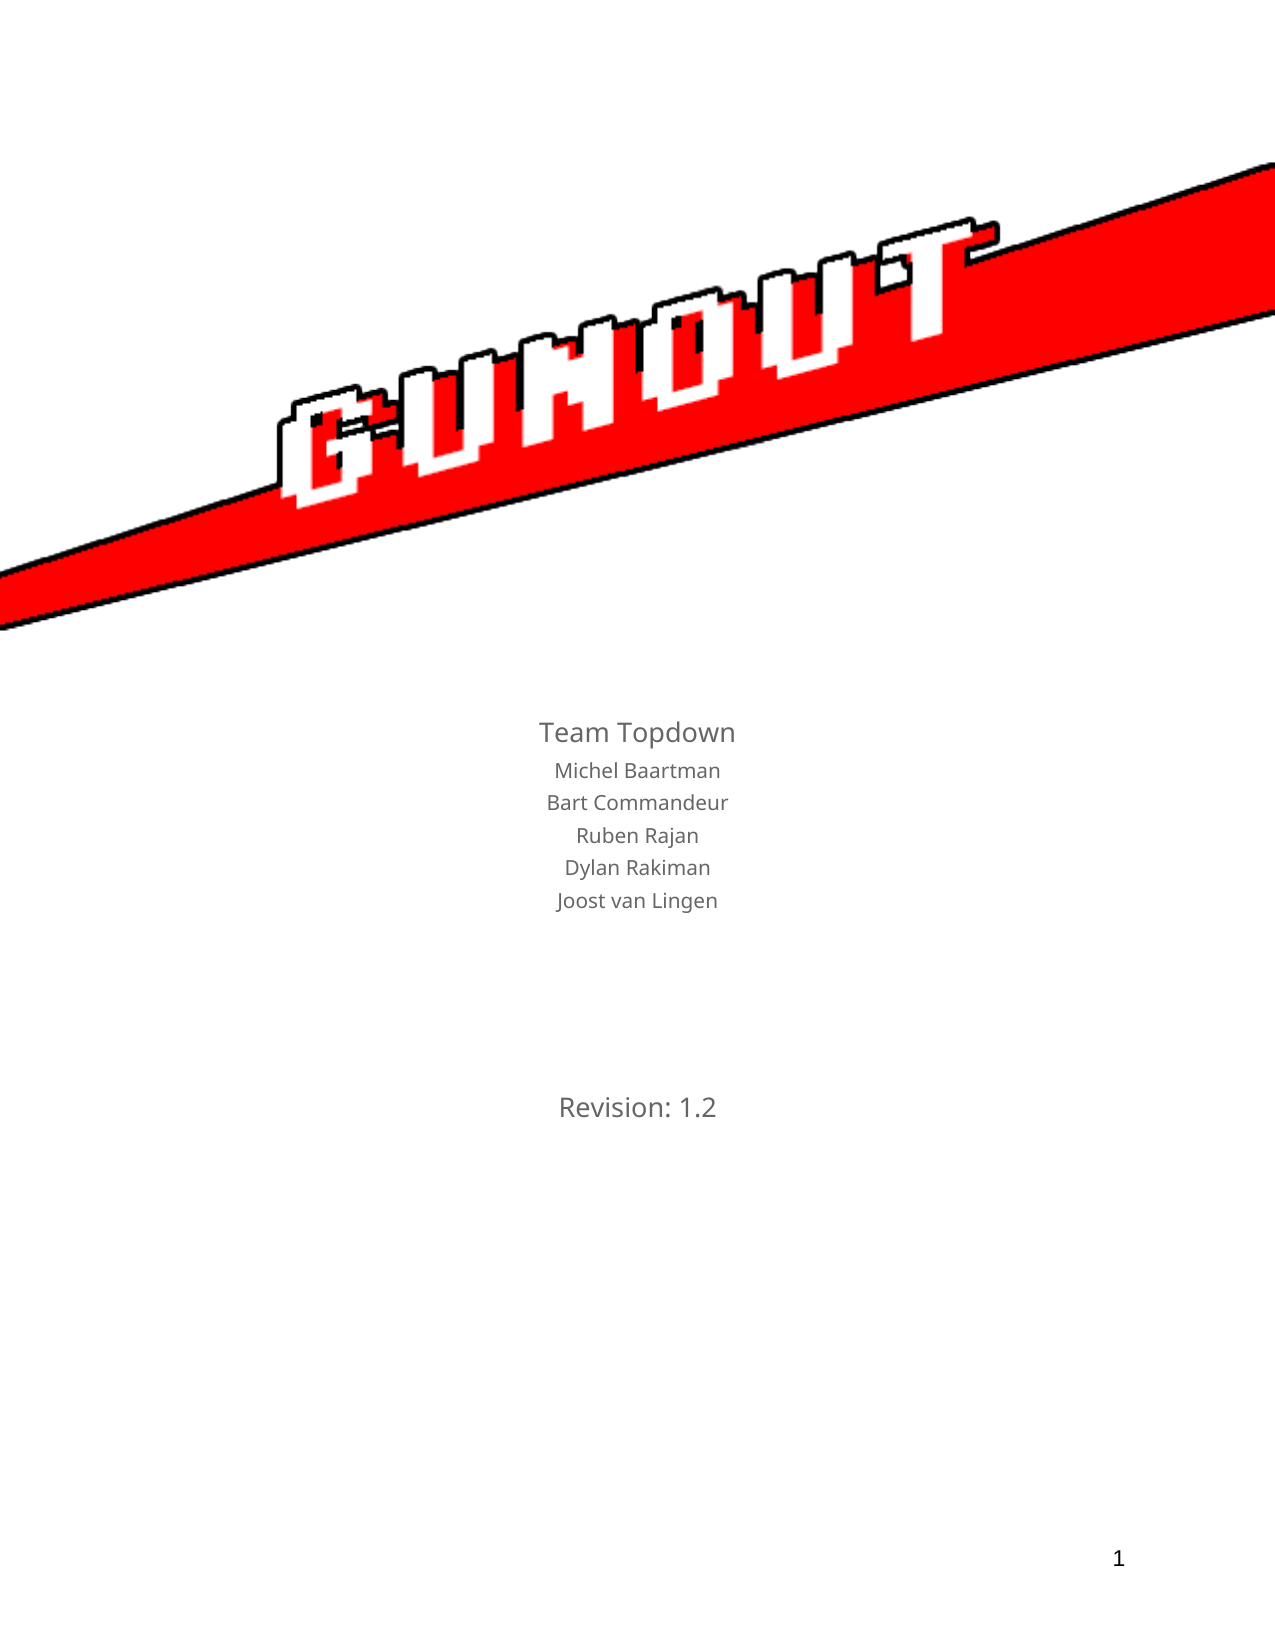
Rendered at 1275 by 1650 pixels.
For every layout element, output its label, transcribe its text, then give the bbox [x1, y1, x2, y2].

text Dylan Rakiman [150, 853, 1125, 882]
text Ruben Rajan [150, 821, 1125, 849]
text Team Topdown [150, 713, 1125, 750]
text Michel Baartman [150, 756, 1125, 784]
text Revision: 1.2 [150, 1088, 1125, 1125]
text Bart Commandeur [150, 788, 1125, 817]
text Joost van Lingen [150, 886, 1125, 914]
picture [0, 150, 1275, 635]
